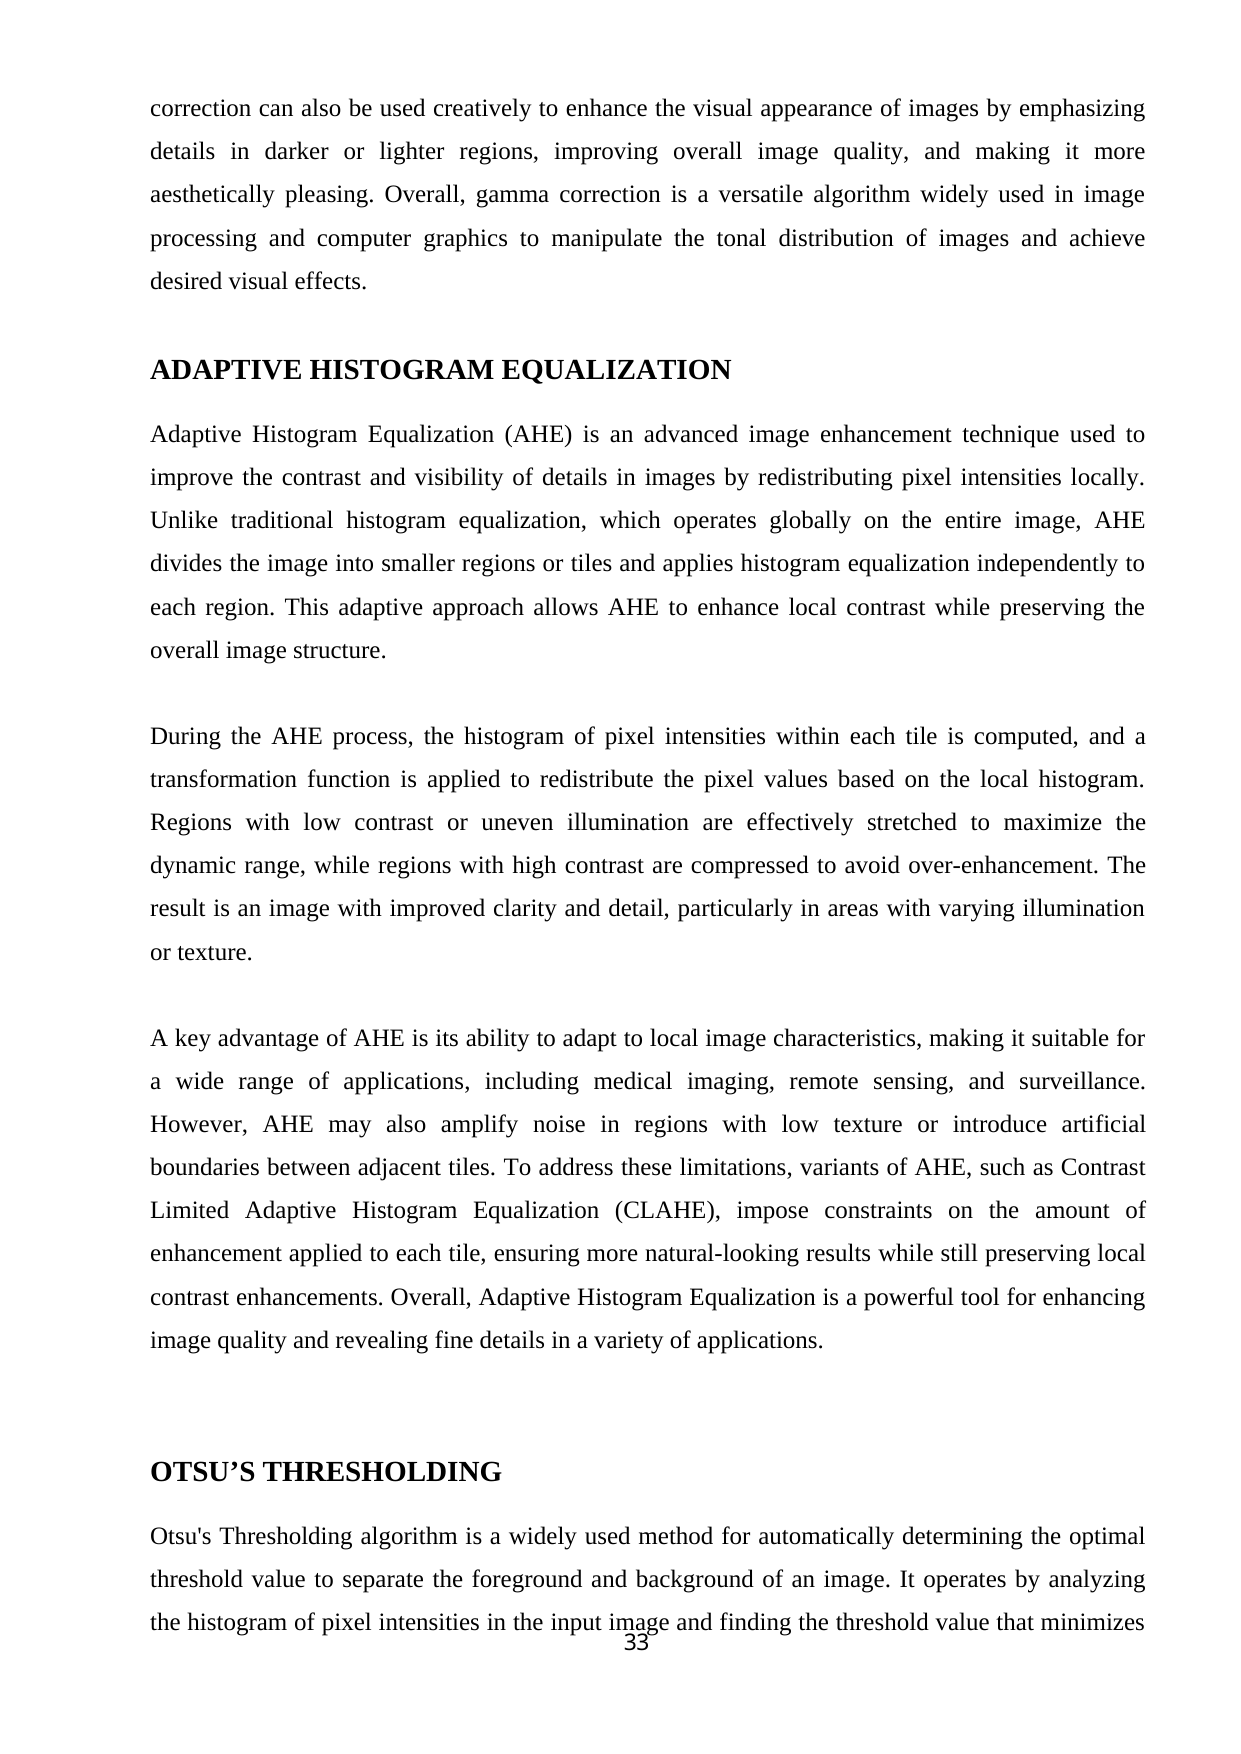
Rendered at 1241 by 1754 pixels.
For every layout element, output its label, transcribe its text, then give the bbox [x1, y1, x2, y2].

text During the AHE process, the histogram of pixel intensities within each tile is computed, and a transformation function is applied to redistribute the pixel values based on the local histogram. Regions with low contrast or uneven illumination are effectively stretched to maximize the dynamic range, while regions with high contrast are compressed to avoid over-enhancement. The result is an image with improved clarity and detail, particularly in areas with varying illumination or texture. [150, 721, 1147, 965]
text Adaptive Histogram Equalization (AHE) is an advanced image enhancement technique used to improve the contrast and visibility of details in images by redistributing pixel intensities locally. Unlike traditional histogram equalization, which operates globally on the entire image, AHE divides the image into smaller regions or tiles and applies histogram equalization independently to each region. This adaptive approach allows AHE to enhance local contrast while preserving the overall image structure. [150, 419, 1147, 663]
text OTSU’S THRESHOLDING [150, 1454, 1147, 1488]
text ADAPTIVE HISTOGRAM EQUALIZATION [150, 352, 1147, 386]
text A key advantage of AHE is its ability to adapt to local image characteristics, making it suitable for a wide range of applications, including medical imaging, remote sensing, and surveillance. However, AHE may also amplify noise in regions with low texture or introduce artificial boundaries between adjacent tiles. To address these limitations, variants of AHE, such as Contrast Limited Adaptive Histogram Equalization (CLAHE), impose constraints on the amount of enhancement applied to each tile, ensuring more natural-looking results while still preserving local contrast enhancements. Overall, Adaptive Histogram Equalization is a powerful tool for enhancing image quality and revealing fine details in a variety of applications. [150, 1023, 1147, 1353]
